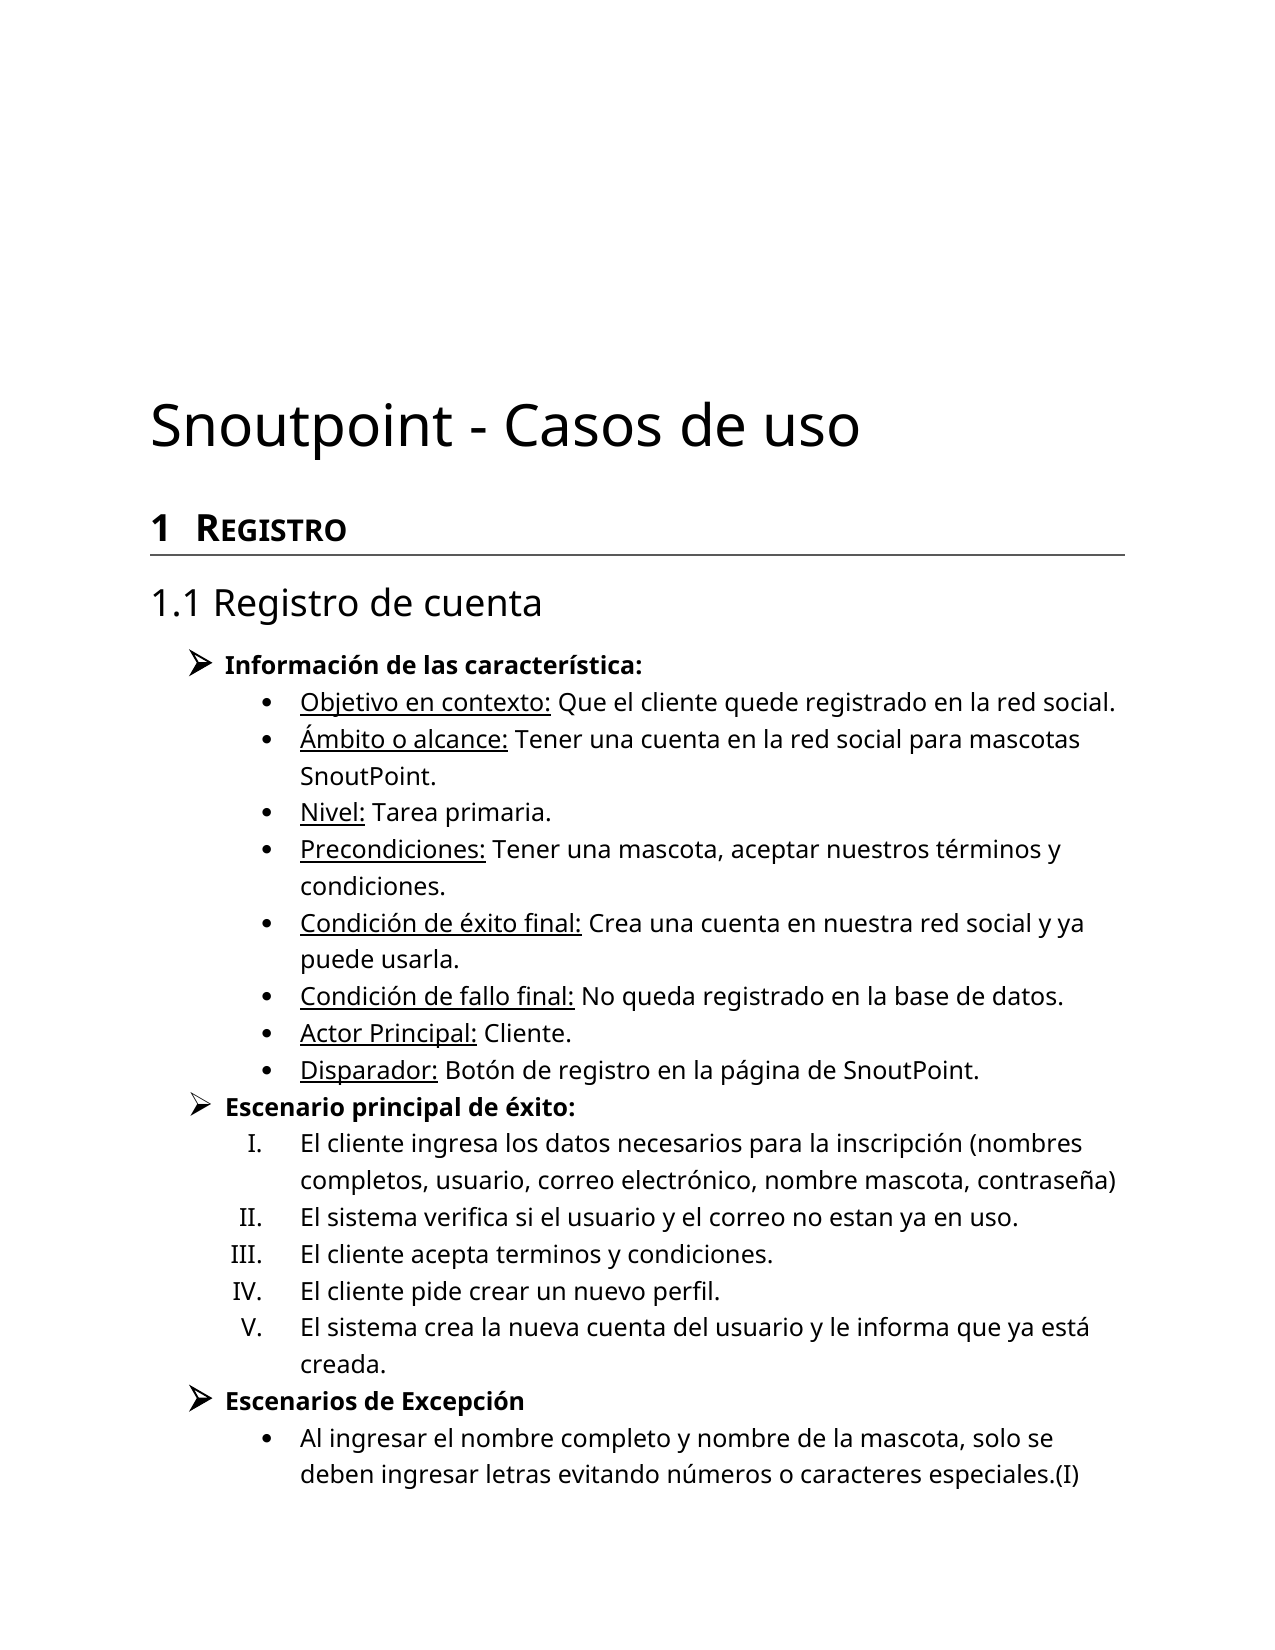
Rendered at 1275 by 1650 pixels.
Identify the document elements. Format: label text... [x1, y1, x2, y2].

list El cliente acepta terminos y condiciones. [262, 1236, 1125, 1270]
list Al ingresar el nombre completo y nombre de la mascota, solo se deben ingresar letras evitando números o caracteres especiales.(I) [262, 1420, 1125, 1491]
list Actor Principal: Cliente. [262, 1016, 1125, 1050]
subtitle Registro [150, 501, 1125, 554]
list Escenario principal de éxito: [187, 1089, 1125, 1123]
list El sistema verifica si el usuario y el correo no estan ya en uso. [262, 1199, 1125, 1234]
list Condición de éxito final: Crea una cuenta en nuestra red social y ya puede usarla. [262, 905, 1125, 976]
list Información de las característica: [187, 648, 1125, 682]
list Nivel: Tarea primaria. [262, 795, 1125, 829]
text 1.1 Registro de cuenta [150, 576, 1125, 627]
list Escenarios de Excepción [187, 1383, 1125, 1417]
list El sistema crea la nueva cuenta del usuario y le informa que ya está creada. [262, 1310, 1125, 1381]
list Condición de fallo final: No queda registrado en la base de datos. [262, 979, 1125, 1013]
list Disparador: Botón de registro en la página de SnoutPoint. [262, 1052, 1125, 1087]
list Ámbito o alcance: Tener una cuenta en la red social para mascotas SnoutPoint. [262, 722, 1125, 792]
list Precondiciones: Tener una mascota, aceptar nuestros términos y condiciones. [262, 832, 1125, 903]
title Snoutpoint - Casos de uso [150, 384, 1125, 464]
list El cliente ingresa los datos necesarios para la inscripción (nombres completos, usuario, correo electrónico, nombre mascota, contraseña) [262, 1126, 1125, 1197]
list El cliente pide crear un nuevo perfil. [262, 1273, 1125, 1307]
list Objetivo en contexto: Que el cliente quede registrado en la red social. [262, 685, 1125, 719]
